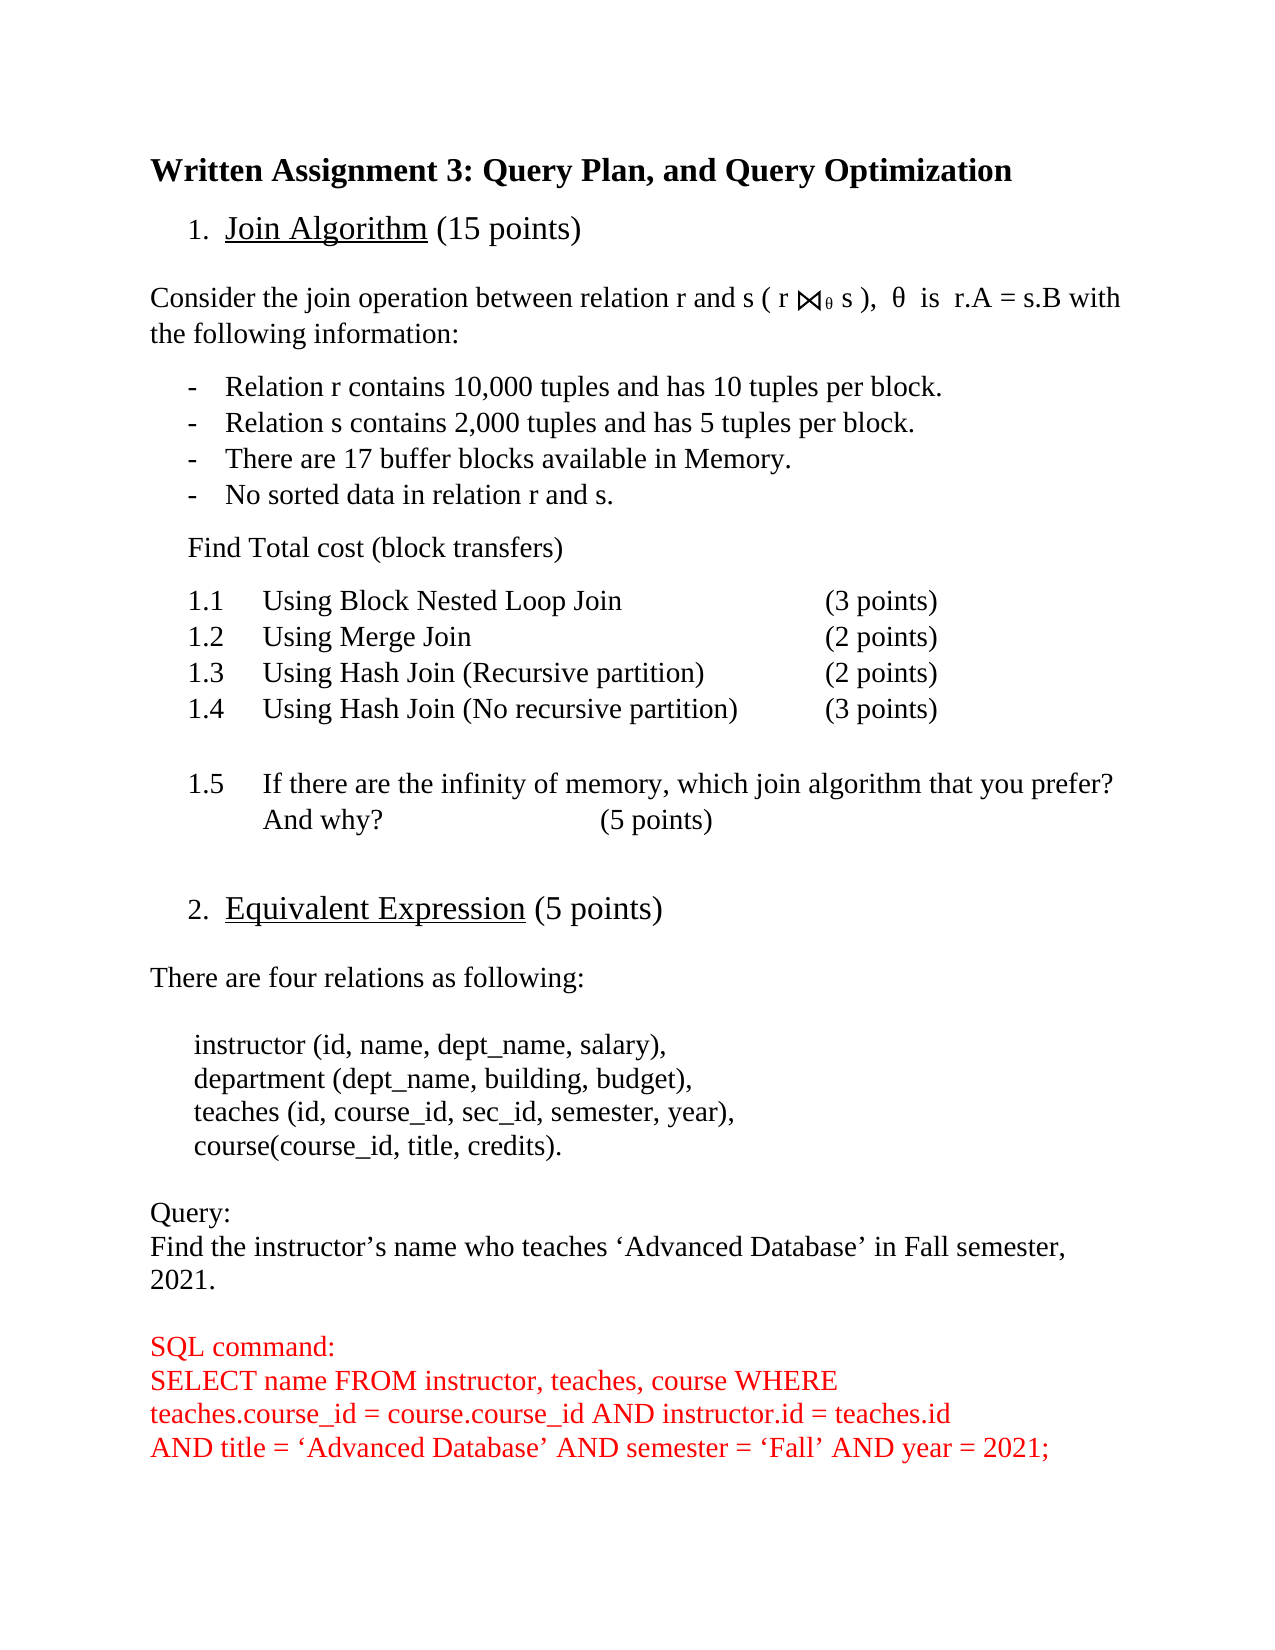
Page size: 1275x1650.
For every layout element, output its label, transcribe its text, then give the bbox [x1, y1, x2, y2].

list Equivalent Expression (5 points) [187, 888, 1125, 927]
text SQL command: [150, 1329, 1125, 1363]
text Find the instructor’s name who teaches ‘Advanced Database’ in Fall semester, 2021. [150, 1229, 1125, 1296]
text Written Assignment 3: Query Plan, and Query Optimization [150, 150, 1125, 188]
list Join Algorithm (15 points) [187, 208, 1125, 246]
text teaches.course_id = course.course_id AND instructor.id = teaches.id [150, 1396, 1125, 1430]
text department (dept_name, building, budget), [150, 1061, 1125, 1094]
text AND title = ‘Advanced Database’ AND semester = ‘Fall’ AND year = 2021; [150, 1430, 1125, 1463]
list Using Hash Join (Recursive partition) (2 points) [187, 655, 1125, 689]
list Using Merge Join (2 points) [187, 619, 1125, 653]
text teaches (id, course_id, sec_id, semester, year), [150, 1094, 1125, 1128]
list Using Hash Join (No recursive partition) (3 points) [187, 691, 1125, 725]
text course(course_id, title, credits). [150, 1128, 1125, 1162]
text Consider the join operation between relation r and s ( r θ s ), θ is r.A = s.B with the following information: [150, 280, 1125, 349]
text Find Total cost (block transfers) [187, 530, 1125, 564]
text There are four relations as following: [150, 960, 1125, 994]
list Using Block Nested Loop Join (3 points) [187, 583, 1125, 616]
text Query: [150, 1195, 1125, 1229]
list Relation r contains 10,000 tuples and has 10 tuples per block. [187, 369, 1125, 402]
list Relation s contains 2,000 tuples and has 5 tuples per block. [187, 405, 1125, 438]
text SELECT name FROM instructor, teaches, course WHERE [150, 1363, 1125, 1396]
text instructor (id, name, dept_name, salary), [150, 1027, 1125, 1061]
list There are 17 buffer blocks available in Memory. [187, 441, 1125, 475]
list If there are the infinity of memory, which join algorithm that you prefer? And why? (5 points) [187, 766, 1125, 836]
list No sorted data in relation r and s. [187, 477, 1125, 511]
